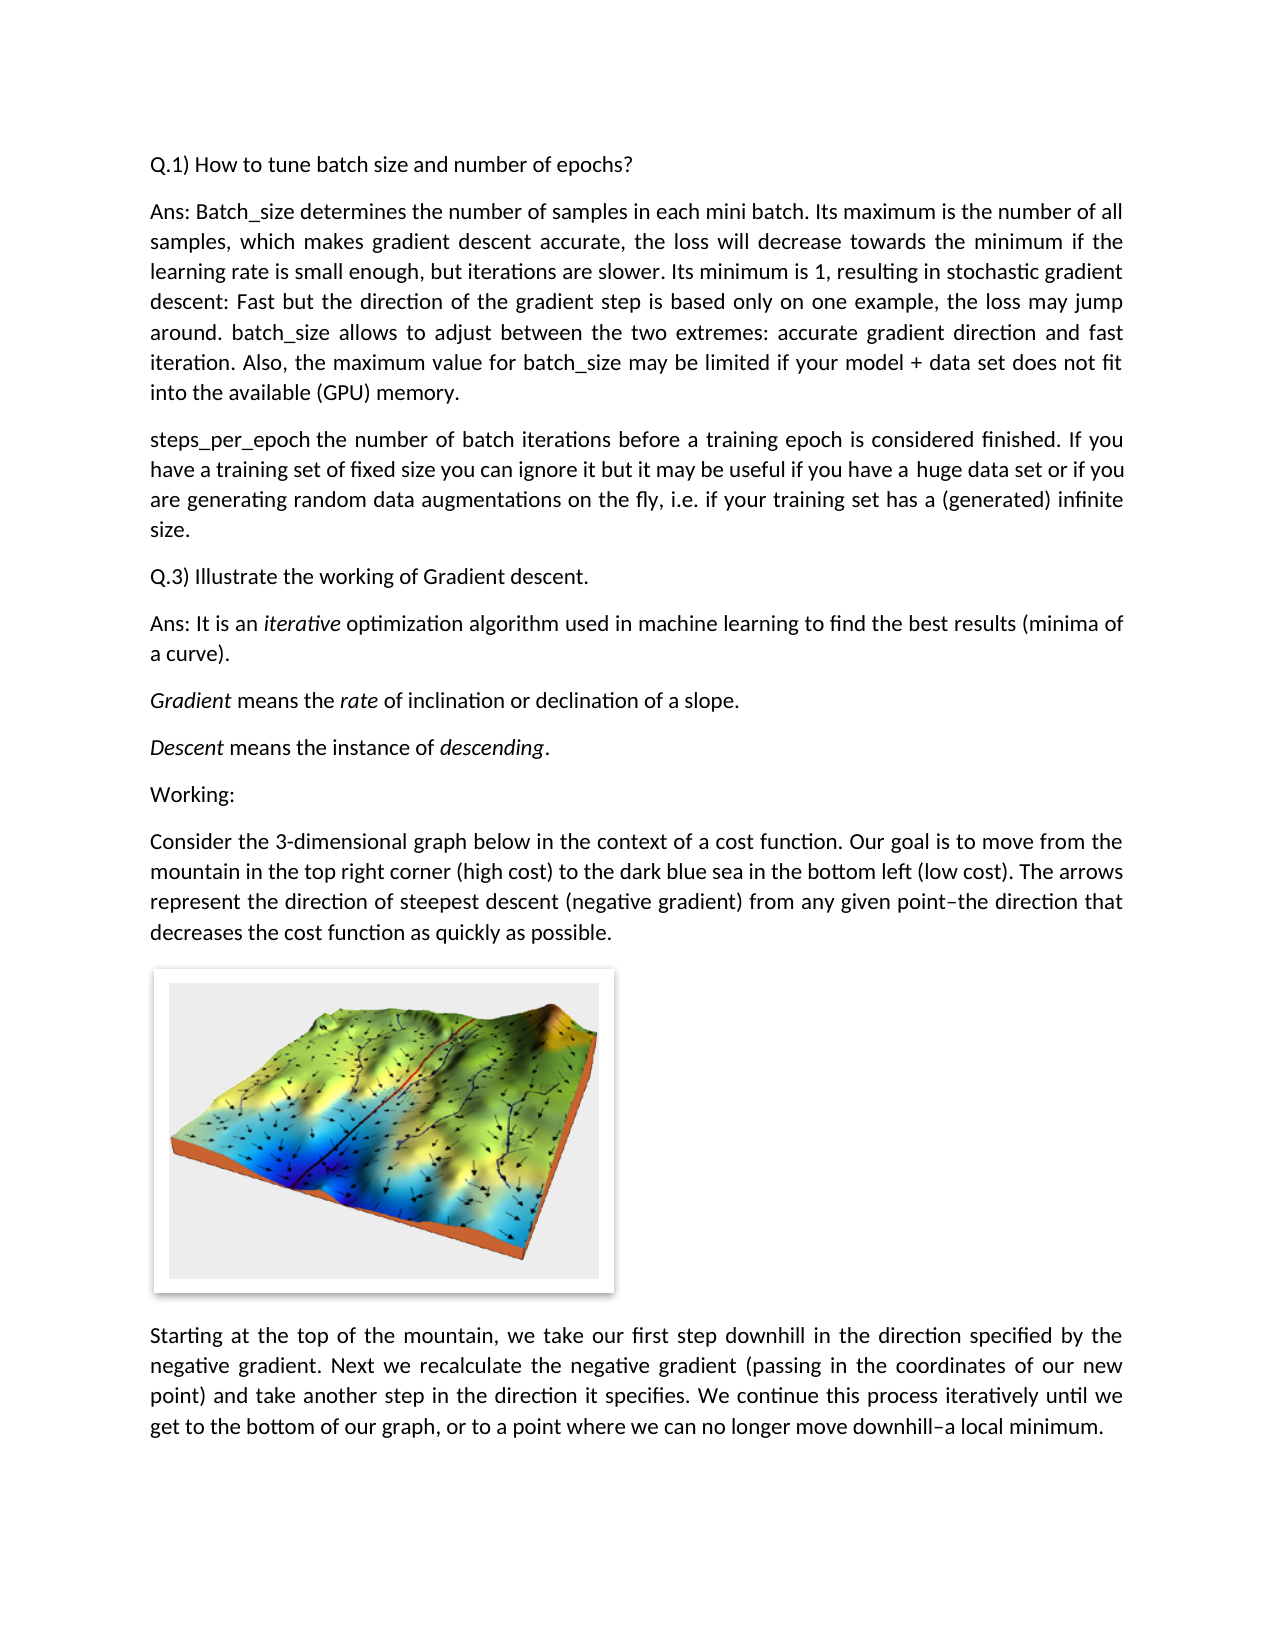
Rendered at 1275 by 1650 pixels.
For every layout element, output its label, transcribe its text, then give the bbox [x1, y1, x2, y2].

text Consider the 3-dimensional graph below in the context of a cost function. Our goal is to move from the mountain in the top right corner (high cost) to the dark blue sea in the bottom left (low cost). The arrows represent the direction of steepest descent (negative gradient) from any given point–the direction that decreases the cost function as quickly as possible. [150, 827, 1125, 946]
picture [169, 983, 599, 1279]
text Ans: Batch_size determines the number of samples in each mini batch. Its maximum is the number of all samples, which makes gradient descent accurate, the loss will decrease towards the minimum if the learning rate is small enough, but iterations are slower. Its minimum is 1, resulting in stochastic gradient descent: Fast but the direction of the gradient step is based only on one example, the loss may jump around. batch_size allows to adjust between the two extremes: accurate gradient direction and fast iteration. Also, the maximum value for batch_size may be limited if your model + data set does not fit into the available (GPU) memory. [150, 197, 1125, 406]
text Ans: It is an iterative optimization algorithm used in machine learning to find the best results (minima of a curve). [150, 609, 1125, 668]
text Q.3) Illustrate the working of Gradient descent. [150, 562, 1125, 591]
text Q.1) How to tune batch size and number of epochs? [150, 150, 1125, 178]
text steps_per_epoch the number of batch iterations before a training epoch is considered finished. If you have a training set of fixed size you can ignore it but it may be useful if you have a huge data set or if you are generating random data augmentations on the fly, i.e. if your training set has a (generated) infinite size. [150, 425, 1125, 544]
text Descent means the instance of descending. [150, 733, 1125, 761]
text Starting at the top of the mountain, we take our first step downhill in the direction specified by the negative gradient. Next we recalculate the negative gradient (passing in the coordinates of our new point) and take another step in the direction it specifies. We continue this process iteratively until we get to the bottom of our graph, or to a point where we can no longer move downhill–a local minimum. [150, 1321, 1125, 1440]
text Working: [150, 780, 1125, 808]
text Gradient means the rate of inclination or declination of a slope. [150, 686, 1125, 714]
